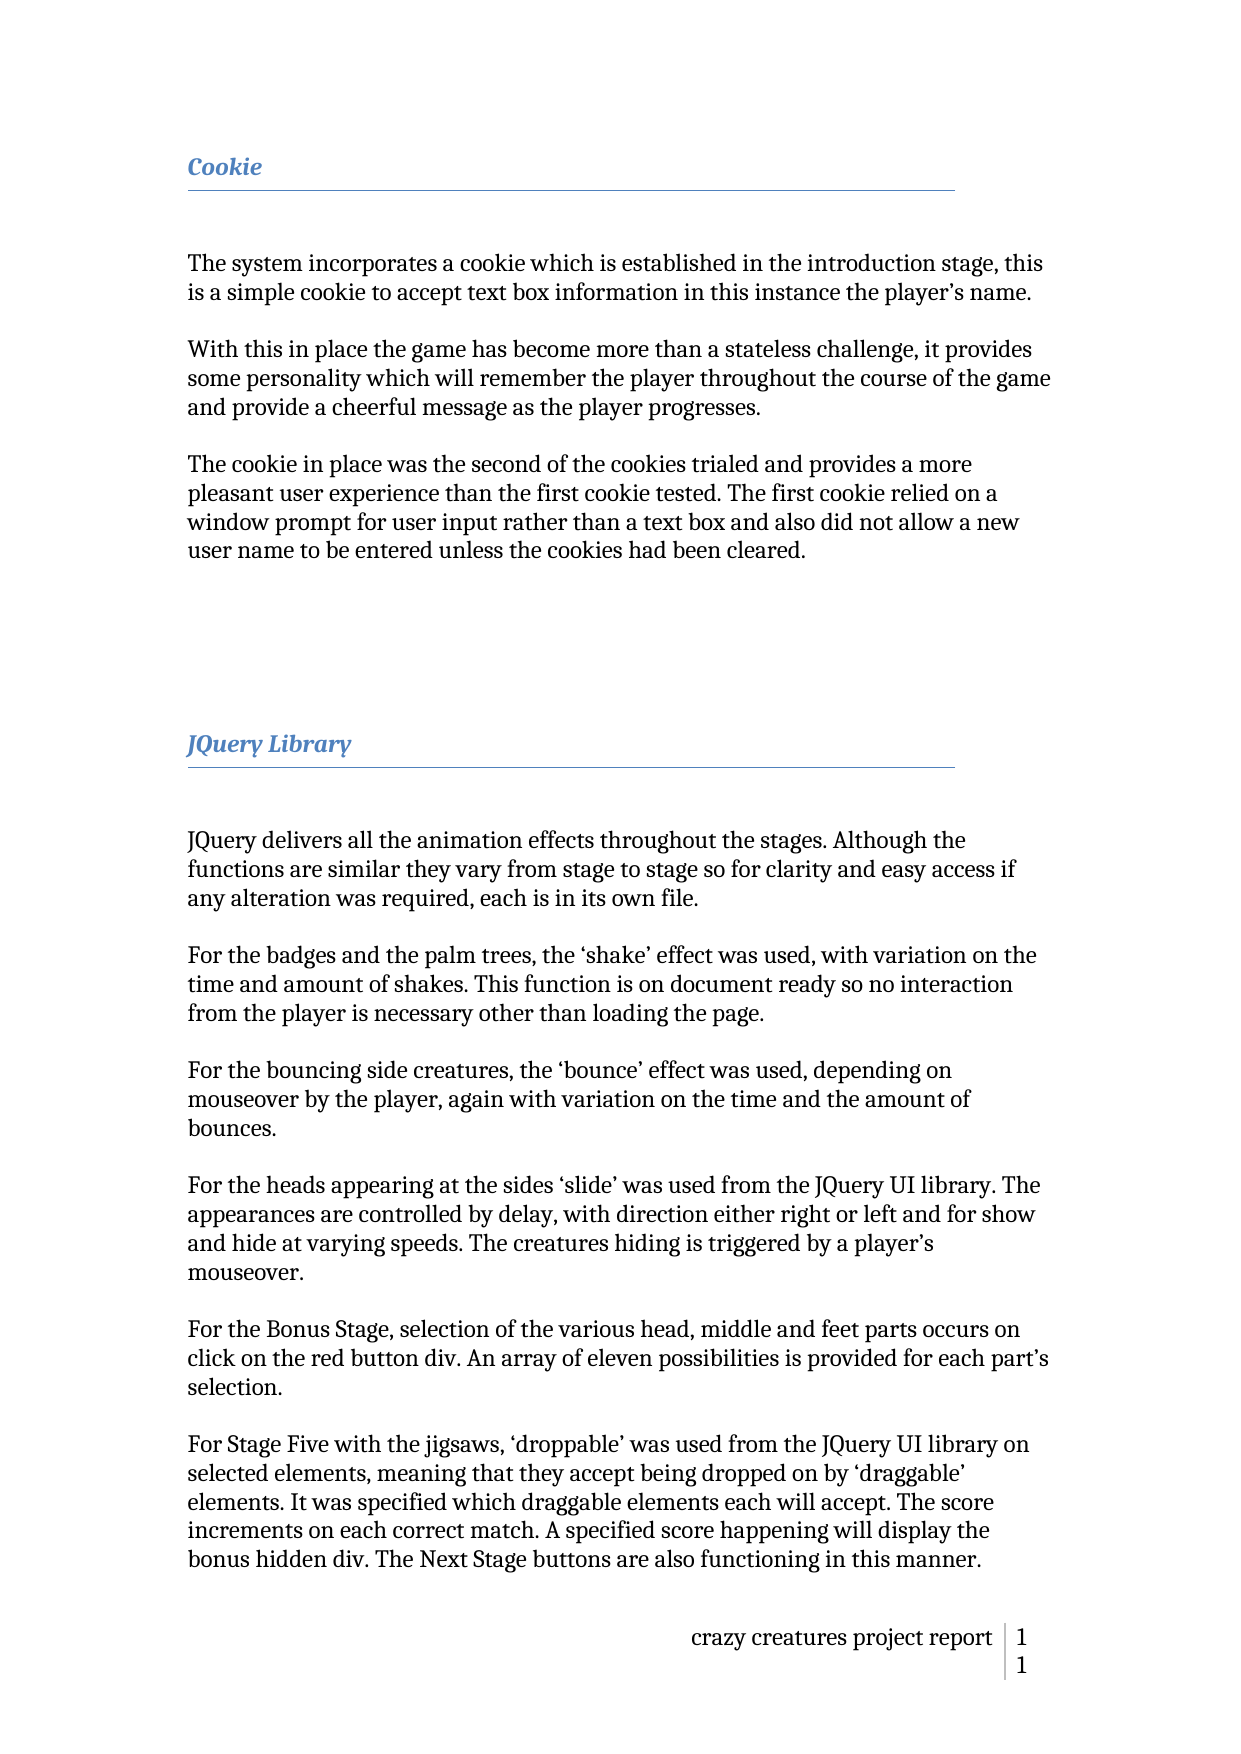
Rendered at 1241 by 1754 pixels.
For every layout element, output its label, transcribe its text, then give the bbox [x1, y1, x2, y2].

text For Stage Five with the jigsaws, ‘droppable’ was used from the JQuery UI library on selected elements, meaning that they accept being dropped on by ‘draggable’ elements. It was specified which draggable elements each will accept. The score increments on each correct match. A specified score happening will display the bonus hidden div. The Next Stage buttons are also functioning in this manner. [187, 1430, 1053, 1574]
text For the heads appearing at the sides ‘slide’ was used from the JQuery UI library. The appearances are controlled by delay, with direction either right or left and for show and hide at varying speeds. The creatures hiding is triggered by a player’s mouseover. [187, 1171, 1053, 1286]
text Cookie [187, 153, 955, 191]
text The cookie in place was the second of the cookies trialed and provides a more pleasant user experience than the first cookie tested. The first cookie relied on a window prompt for user input rather than a text box and also did not allow a new user name to be entered unless the cookies had been cleared. [187, 450, 1053, 565]
text JQuery Library [187, 730, 955, 768]
text For the badges and the palm trees, the ‘shake’ effect was used, with variation on the time and amount of shakes. This function is on document ready so no interaction from the player is necessary other than loading the page. [187, 941, 1053, 1028]
text With this in place the game has become more than a stateless challenge, it provides some personality which will remember the player throughout the course of the game and provide a cheerful message as the player progresses. [187, 335, 1053, 421]
text For the Bonus Stage, selection of the various head, middle and feet parts occurs on click on the red button div. An array of eleven possibilities is provided for each part’s selection. [187, 1315, 1053, 1401]
text For the bouncing side creatures, the ‘bounce’ effect was used, depending on mouseover by the player, again with variation on the time and the amount of bounces. [187, 1056, 1053, 1143]
text The system incorporates a cookie which is established in the introduction stage, this is a simple cookie to accept text box information in this instance the player’s name. [187, 249, 1053, 306]
text JQuery delivers all the animation effects throughout the stages. Although the functions are similar they vary from stage to stage so for clarity and easy access if any alteration was required, each is in its own file. [187, 826, 1053, 913]
